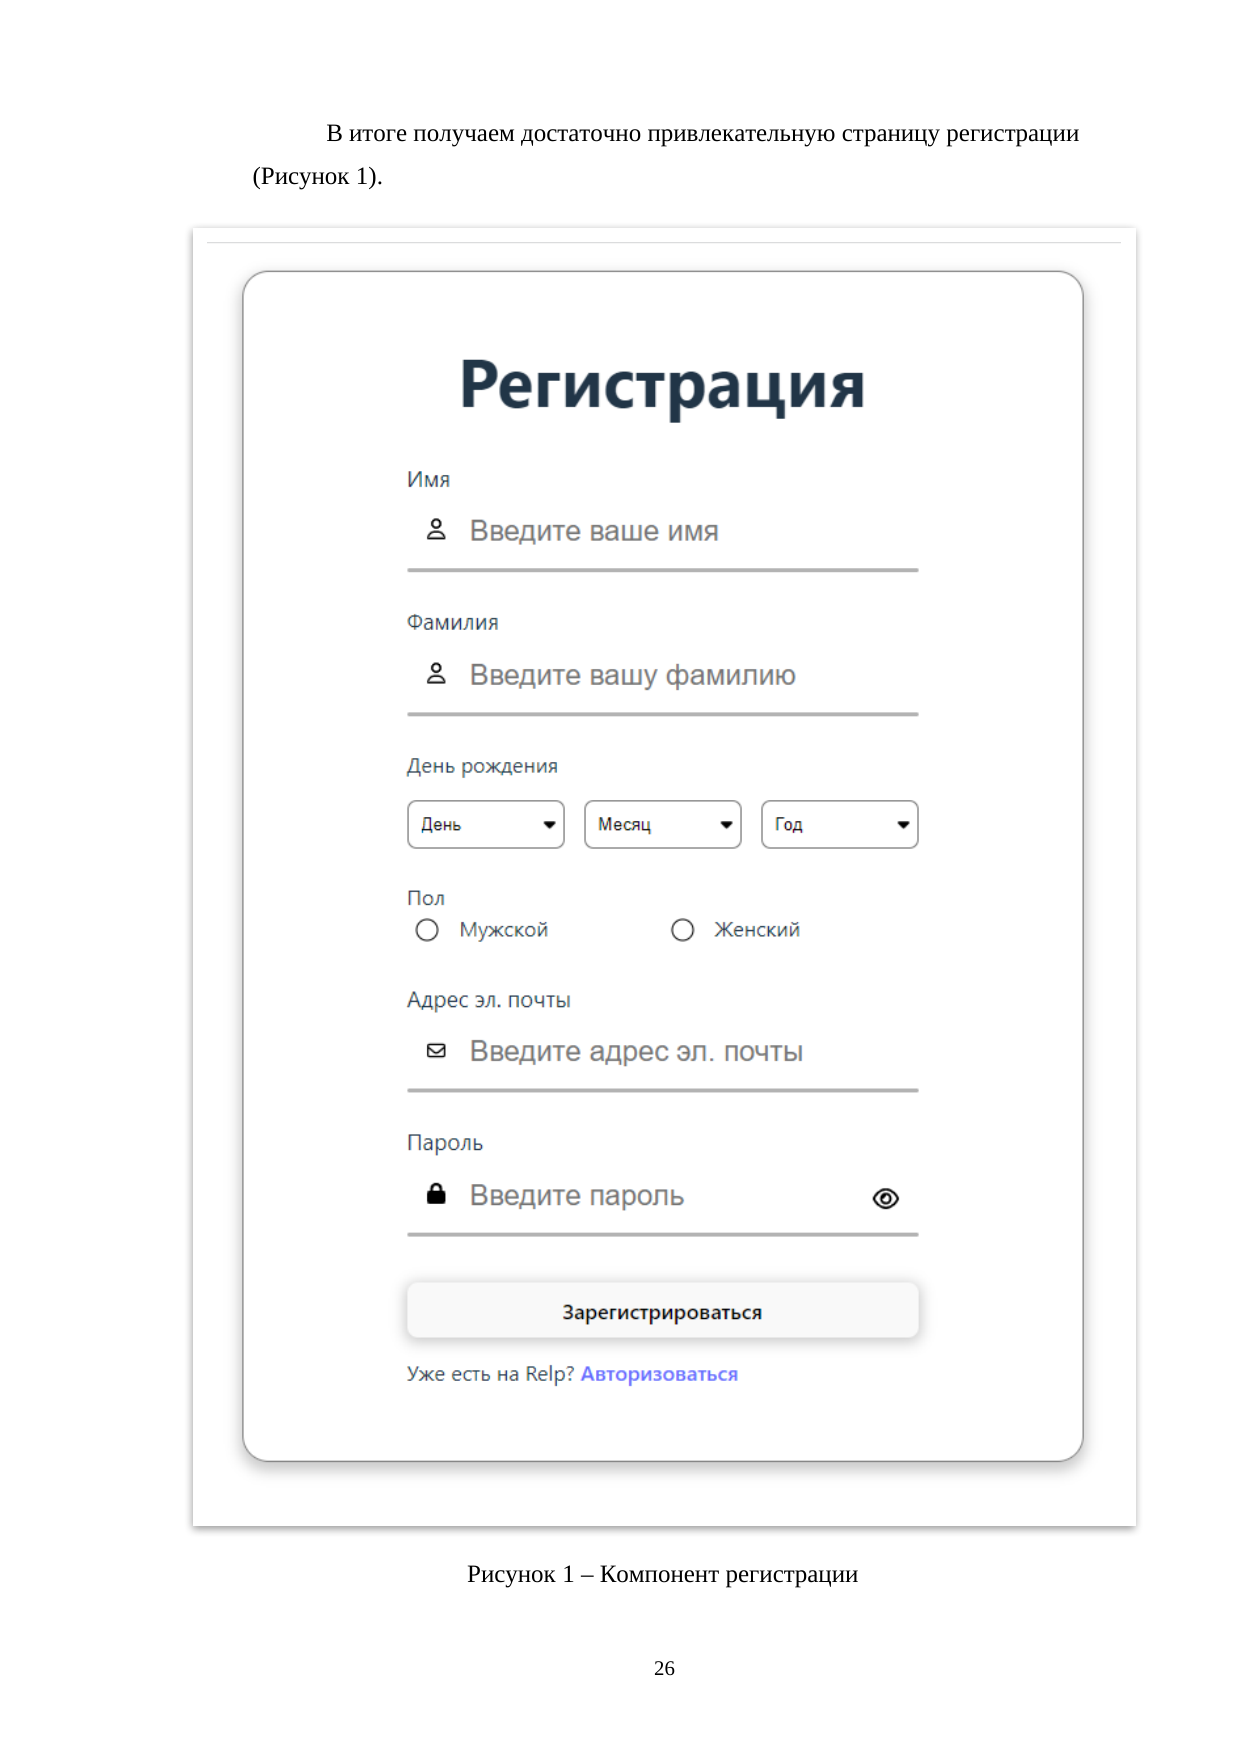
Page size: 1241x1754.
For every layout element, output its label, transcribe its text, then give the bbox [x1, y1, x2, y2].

list В итоге получаем достаточно привлекательную страницу регистрации (Рисунок 1). [252, 118, 1152, 190]
picture [207, 242, 1121, 1512]
